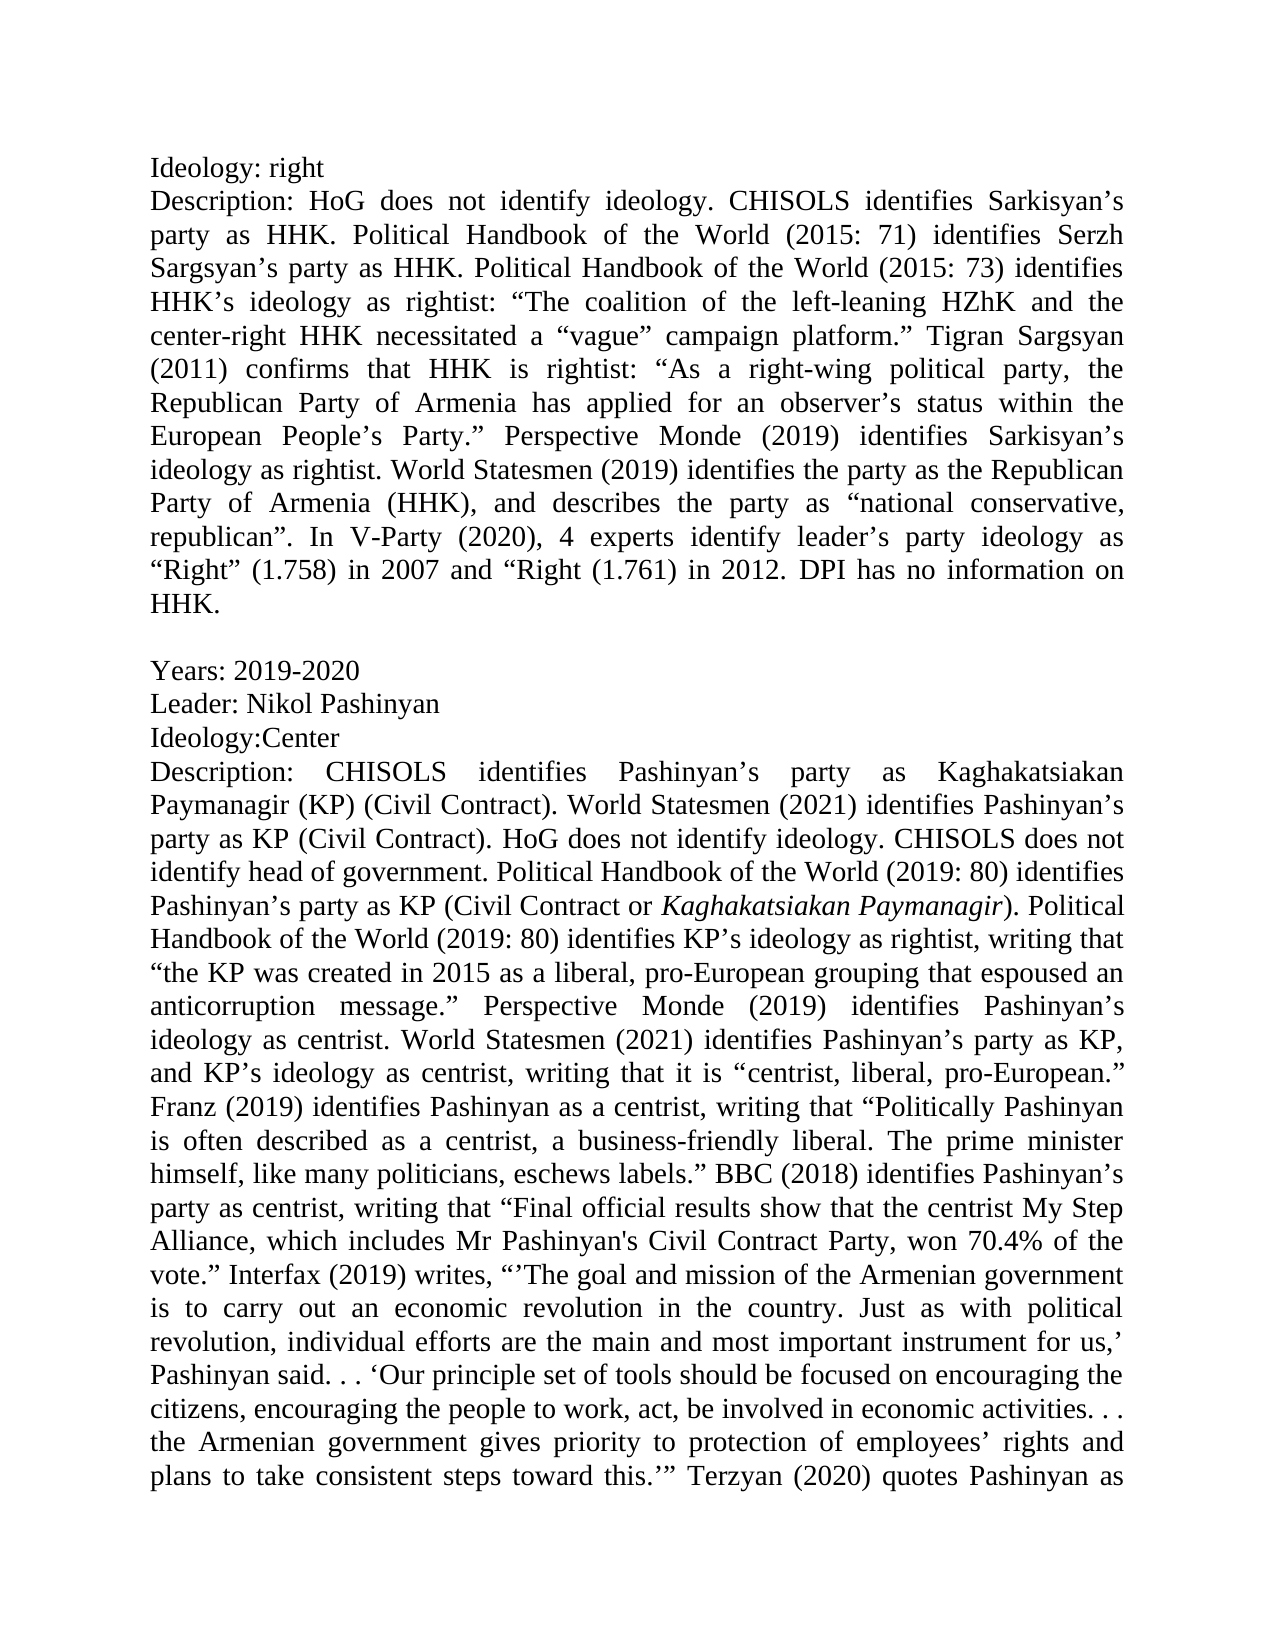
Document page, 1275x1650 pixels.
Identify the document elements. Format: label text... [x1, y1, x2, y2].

text Ideology:Center [150, 720, 1125, 754]
text Description: HoG does not identify ideology. CHISOLS identifies Sarkisyan’s party as HHK. Political Handbook of the World (2015: 71) identifies Serzh Sargsyan’s party as HHK. Political Handbook of the World (2015: 73) identifies HHK’s ideology as rightist: “The coalition of the left-leaning HZhK and the center-right HHK necessitated a “vague” campaign platform.” Tigran Sargsyan (2011) confirms that HHK is rightist: “As a right-wing political party, the Republican Party of Armenia has applied for an observer’s status within the European People’s Party.” Perspective Monde (2019) identifies Sarkisyan’s ideology as rightist. World Statesmen (2019) identifies the party as the Republican Party of Armenia (HHK), and describes the party as “national conservative, republican”. In V-Party (2020), 4 experts identify leader’s party ideology as “Right” (1.758) in 2007 and “Right (1.761) in 2012. DPI has no information on HHK. [150, 183, 1125, 619]
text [150, 754, 1125, 1492]
text Years: 2019-2020 [150, 653, 1125, 687]
text Ideology: right [150, 150, 1125, 183]
text Leader: Nikol Pashinyan [150, 687, 1125, 720]
